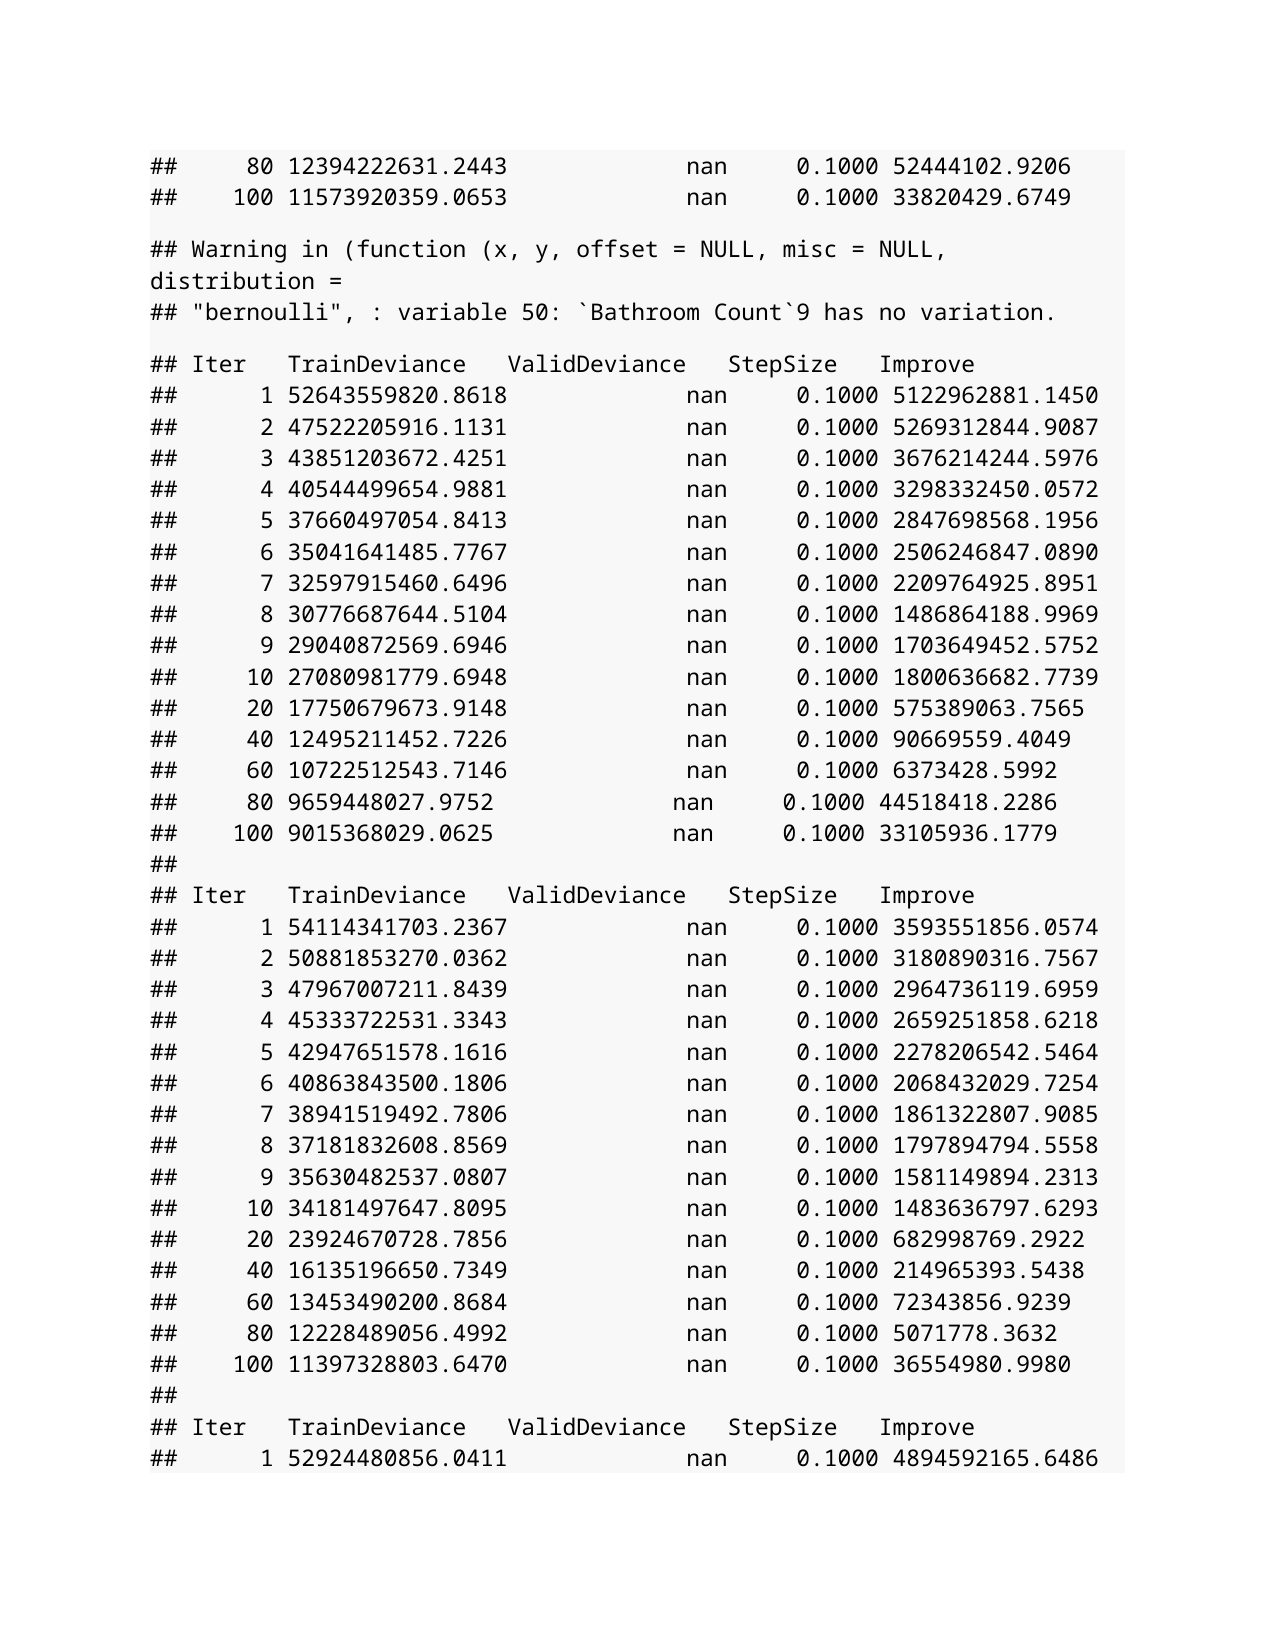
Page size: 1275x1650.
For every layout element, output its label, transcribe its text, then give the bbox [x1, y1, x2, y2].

text ## Warning in (function (x, y, offset = NULL, misc = NULL, distribution = ## "bernoulli", : variable 50: `Bathroom Count`9 has no variation. [150, 233, 1125, 327]
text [150, 348, 1125, 1473]
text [150, 150, 1125, 212]
